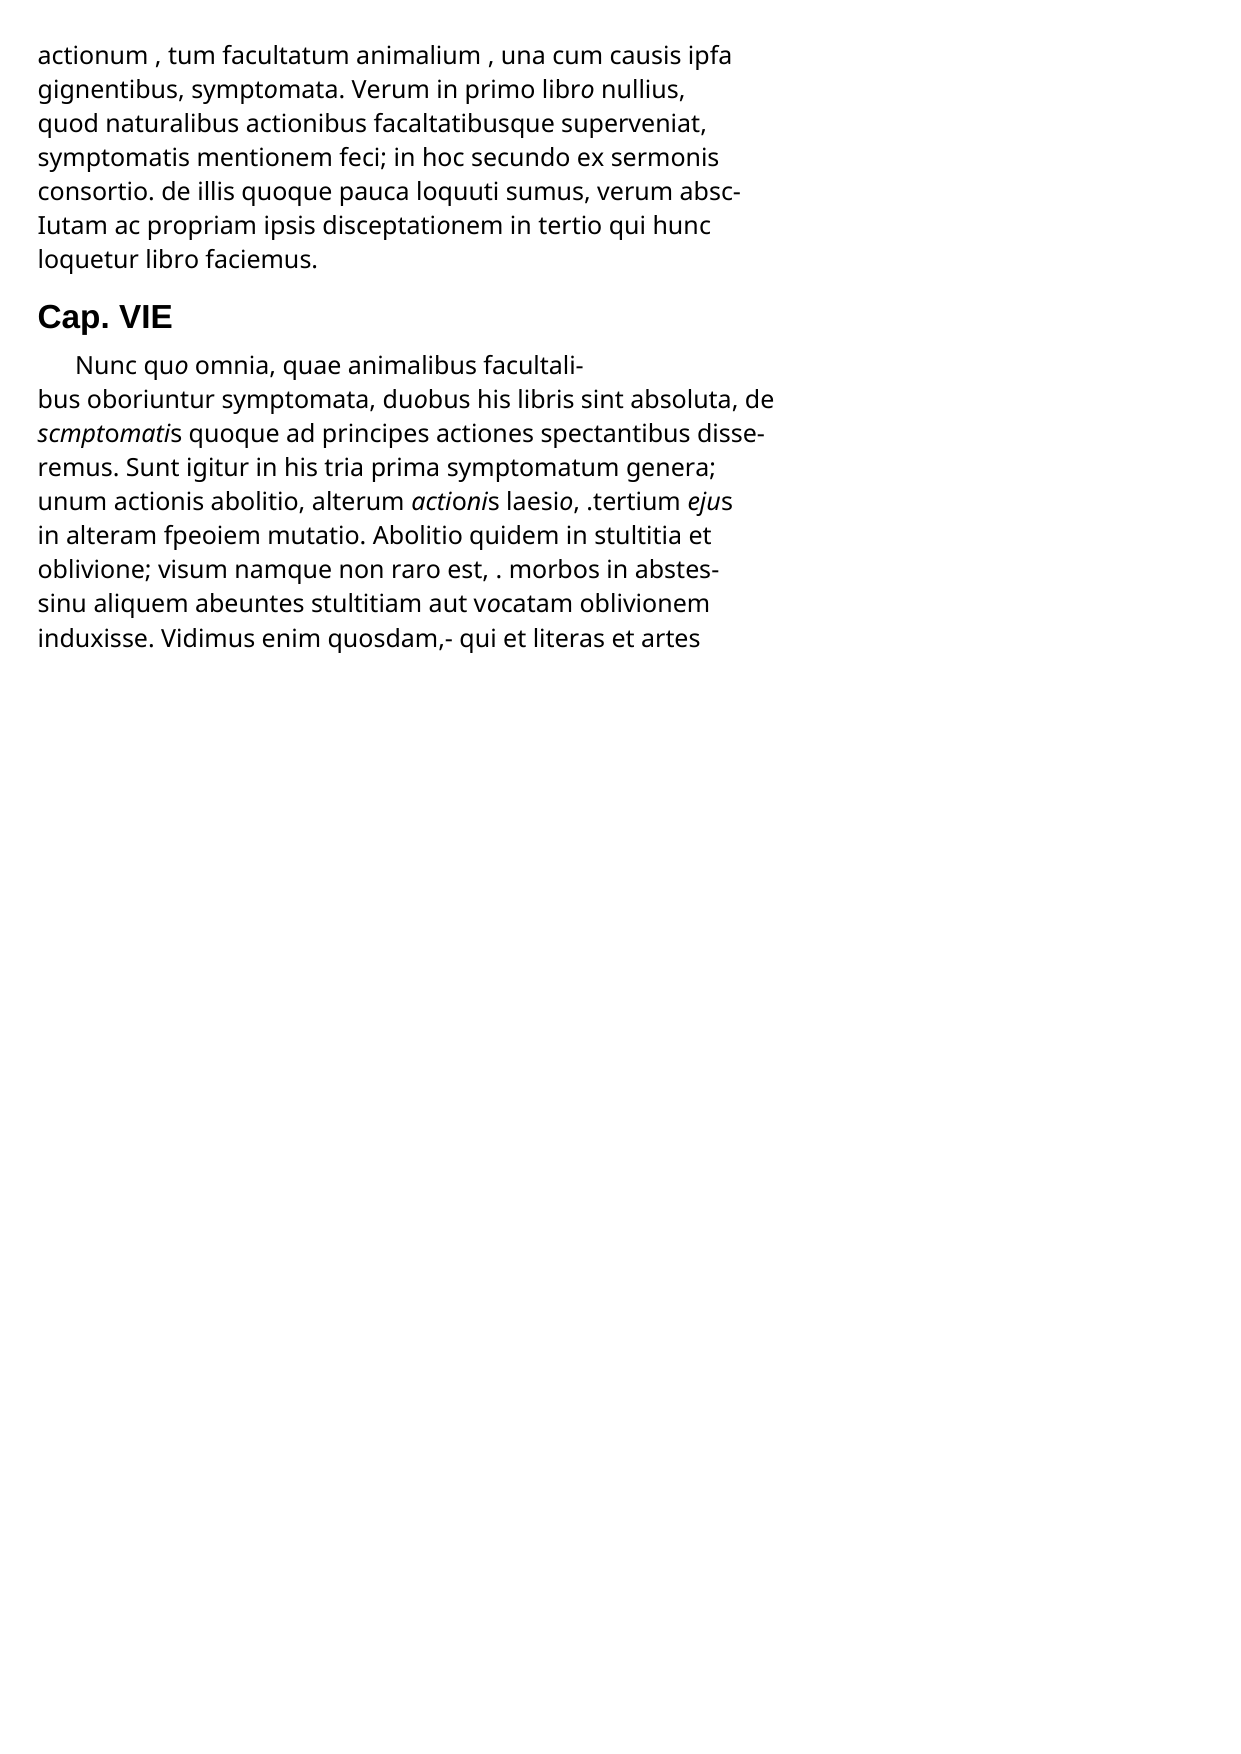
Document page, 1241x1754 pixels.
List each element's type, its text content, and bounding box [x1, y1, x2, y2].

text Nunc quo omnia, quae animalibus facultali- bus oboriuntur symptomata, duobus his libris sint absoluta, de scmptomatis quoque ad principes actiones spectantibus disse- remus. Sunt igitur in his tria prima symptomatum genera; unum actionis abolitio, alterum actionis laesio, .tertium ejus in alteram fpeoiem mutatio. Abolitio quidem in stultitia et oblivione; visum namque non raro est, . morbos in abstes- sinu aliquem abeuntes stultitiam aut vocatam oblivionem induxisse. Vidimus enim quosdam,- qui et literas et artes [37, 348, 1203, 654]
subtitle Cap. VIE [37, 297, 1203, 335]
text actionum , tum facultatum animalium , una cum causis ipfa gignentibus, symptomata. Verum in primo libro nullius, quod naturalibus actionibus facaltatibusque superveniat, symptomatis mentionem feci; in hoc secundo ex sermonis consortio. de illis quoque pauca loquuti sumus, verum absc- Iutam ac propriam ipsis disceptationem in tertio qui hunc loquetur libro faciemus. [37, 37, 1203, 276]
